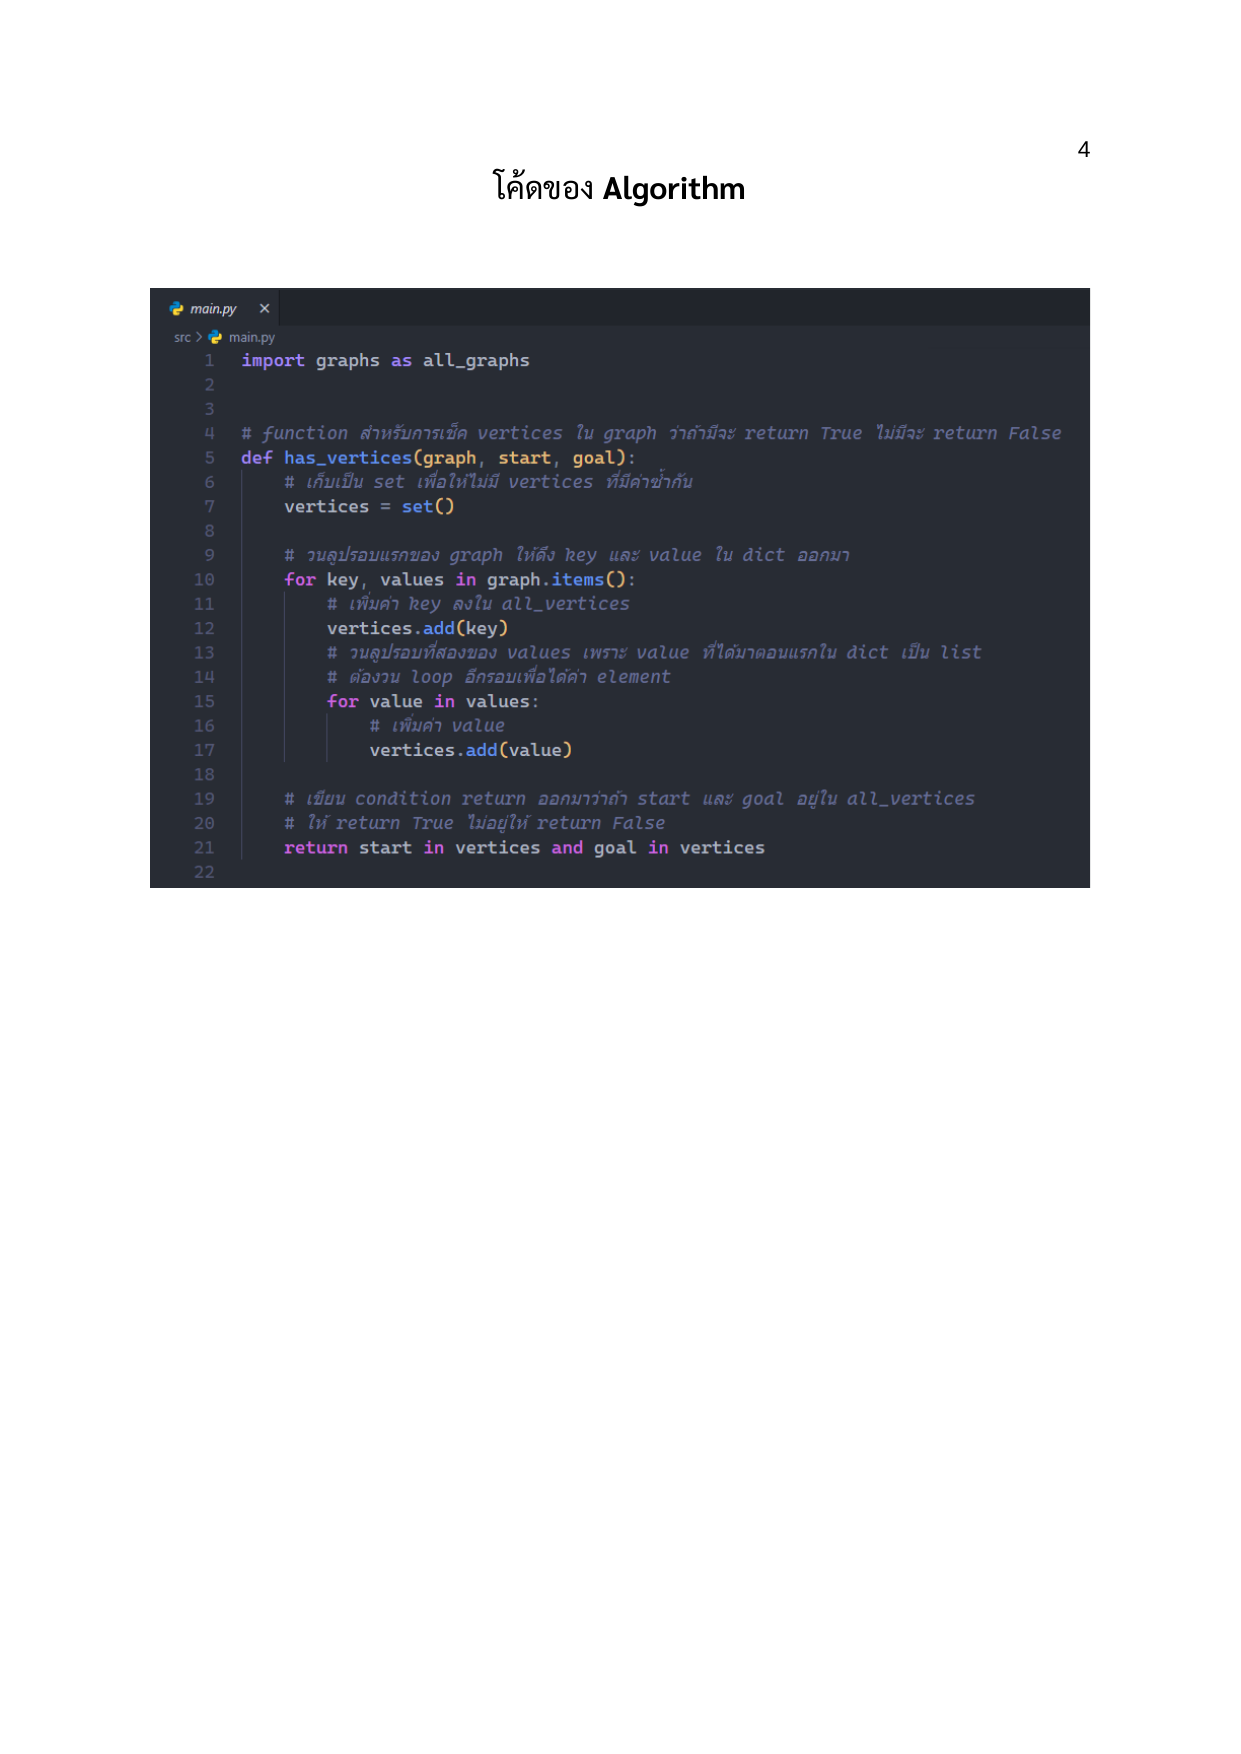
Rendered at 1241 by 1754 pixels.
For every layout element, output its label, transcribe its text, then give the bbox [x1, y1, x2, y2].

picture [150, 288, 1091, 888]
text โค้ดของ Algorithm [150, 166, 1090, 207]
